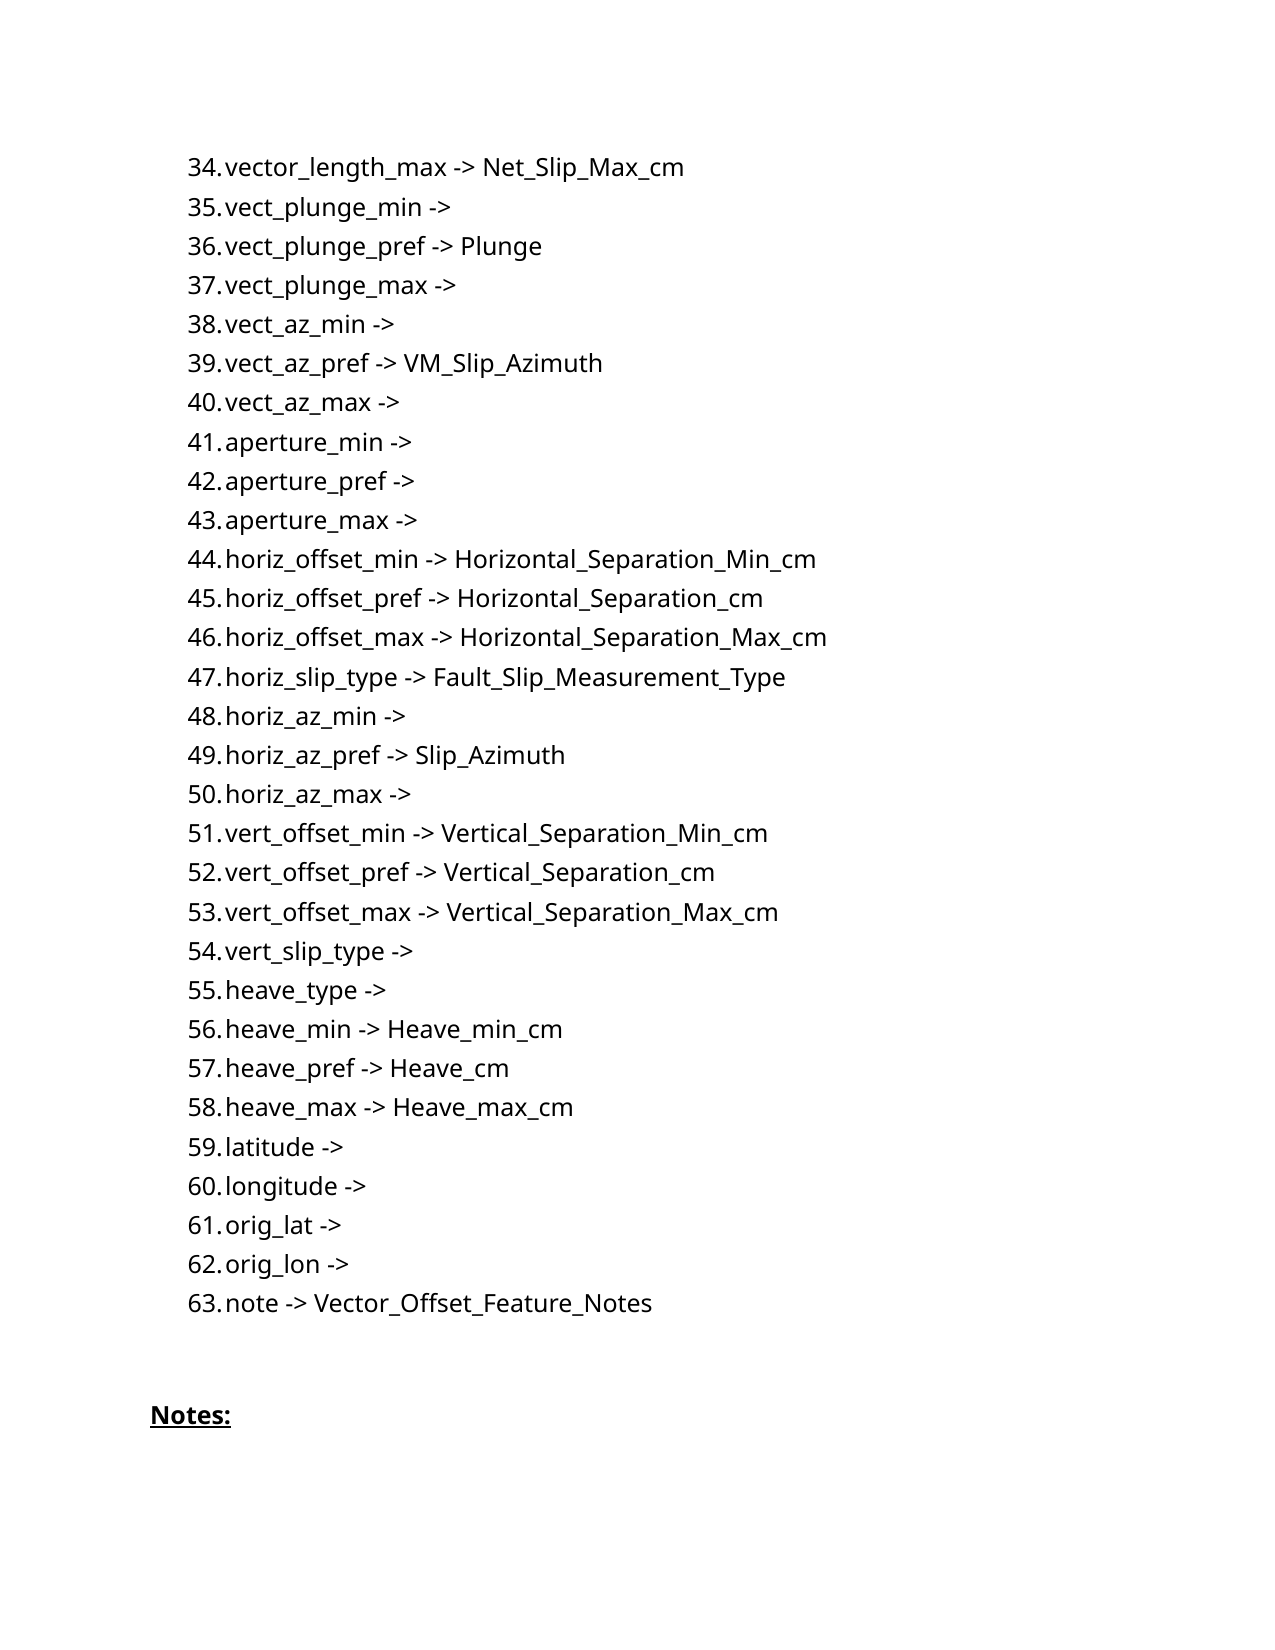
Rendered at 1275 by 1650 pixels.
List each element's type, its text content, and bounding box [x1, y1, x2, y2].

list latitude -> [187, 1129, 1125, 1163]
list vect_az_max -> [187, 385, 1125, 419]
list vert_offset_min -> Vertical_Separation_Min_cm [187, 816, 1125, 850]
list aperture_max -> [187, 502, 1125, 537]
list horiz_slip_type -> Fault_Slip_Measurement_Type [187, 659, 1125, 693]
list orig_lon -> [187, 1247, 1125, 1281]
list vect_plunge_pref -> Plunge [187, 228, 1125, 262]
list heave_max -> Heave_max_cm [187, 1090, 1125, 1124]
list note -> Vector_Offset_Feature_Notes [187, 1286, 1125, 1320]
list horiz_offset_max -> Horizontal_Separation_Max_cm [187, 620, 1125, 654]
list longitude -> [187, 1168, 1125, 1202]
list vector_length_max -> Net_Slip_Max_cm [187, 150, 1125, 184]
list heave_min -> Heave_min_cm [187, 1012, 1125, 1046]
list horiz_az_min -> [187, 698, 1125, 732]
list vert_slip_type -> [187, 933, 1125, 967]
list heave_pref -> Heave_cm [187, 1051, 1125, 1085]
list heave_type -> [187, 972, 1125, 1007]
list horiz_az_pref -> Slip_Azimuth [187, 737, 1125, 772]
list vect_plunge_max -> [187, 267, 1125, 302]
list orig_lat -> [187, 1207, 1125, 1242]
list horiz_offset_min -> Horizontal_Separation_Min_cm [187, 542, 1125, 576]
list horiz_az_max -> [187, 777, 1125, 811]
text Notes: [150, 1397, 1125, 1432]
list horiz_offset_pref -> Horizontal_Separation_cm [187, 581, 1125, 615]
list vect_az_pref -> VM_Slip_Azimuth [187, 346, 1125, 380]
list vert_offset_pref -> Vertical_Separation_cm [187, 855, 1125, 889]
list vert_offset_max -> Vertical_Separation_Max_cm [187, 894, 1125, 928]
list aperture_min -> [187, 424, 1125, 458]
list aperture_pref -> [187, 463, 1125, 497]
list vect_az_min -> [187, 307, 1125, 341]
list vect_plunge_min -> [187, 189, 1125, 223]
